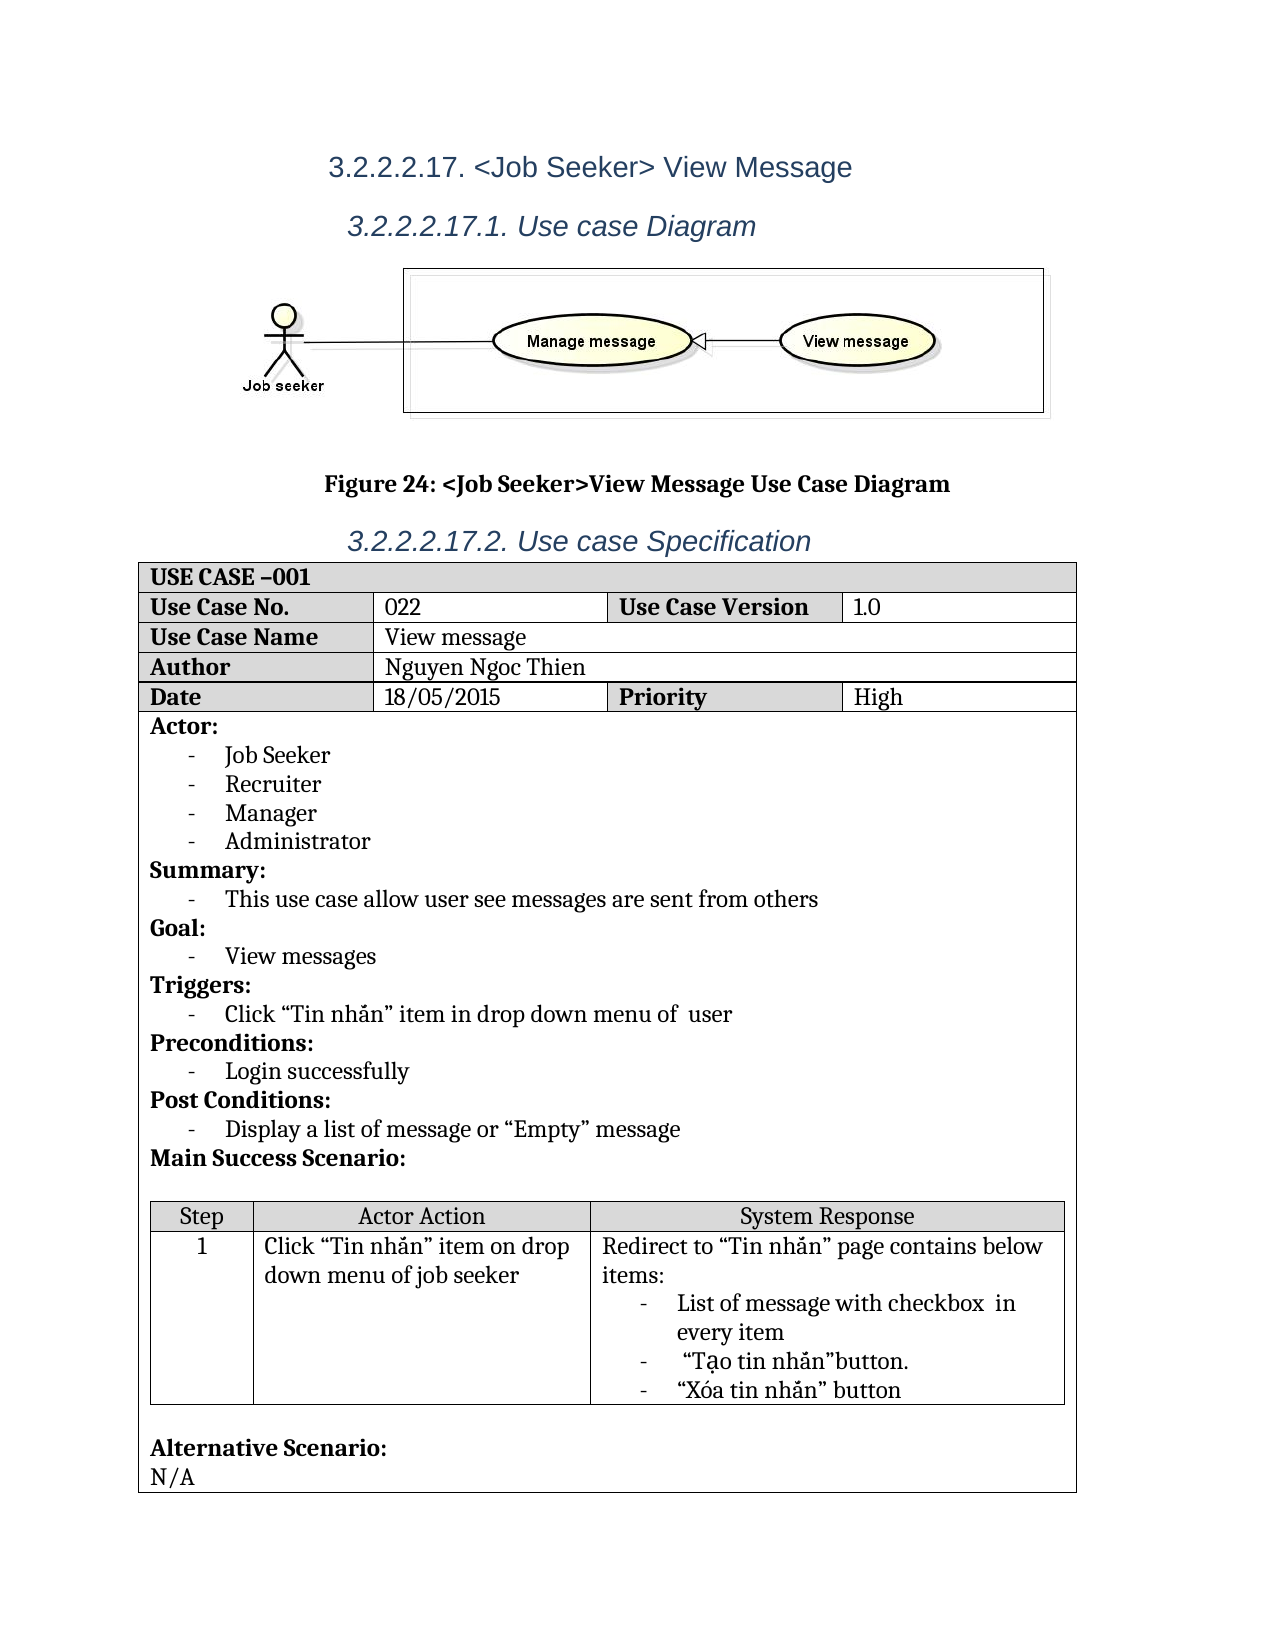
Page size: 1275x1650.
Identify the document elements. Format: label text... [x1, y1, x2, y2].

table_cell Use Case Version [608, 593, 842, 622]
table_cell Date [139, 683, 373, 711]
subtitle 3.2.2.2.17.2. Use case Specification [225, 524, 1125, 557]
picture [221, 247, 1054, 445]
table_cell Use Case No. [139, 593, 373, 622]
subtitle 3.2.2.2.17. <Job Seeker> View Message [225, 150, 1125, 183]
table_cell Priority [608, 683, 842, 711]
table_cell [139, 712, 1076, 1492]
table_cell Nguyen Ngoc Thien [374, 653, 1076, 681]
table_cell 1.0 [843, 593, 1076, 622]
table_cell 022 [374, 593, 607, 622]
table_cell 18/05/2015 [374, 683, 607, 711]
table_cell Author [139, 653, 373, 681]
table_cell High [843, 683, 1076, 711]
subtitle 3.2.2.2.17.1. Use case Diagram [225, 209, 1125, 243]
text Figure 24: <Job Seeker>View Message Use Case Diagram [150, 470, 1125, 498]
table_cell View message [374, 623, 1076, 652]
table_cell Use Case Name [139, 623, 373, 652]
table_header USE CASE –001 [139, 563, 1076, 592]
